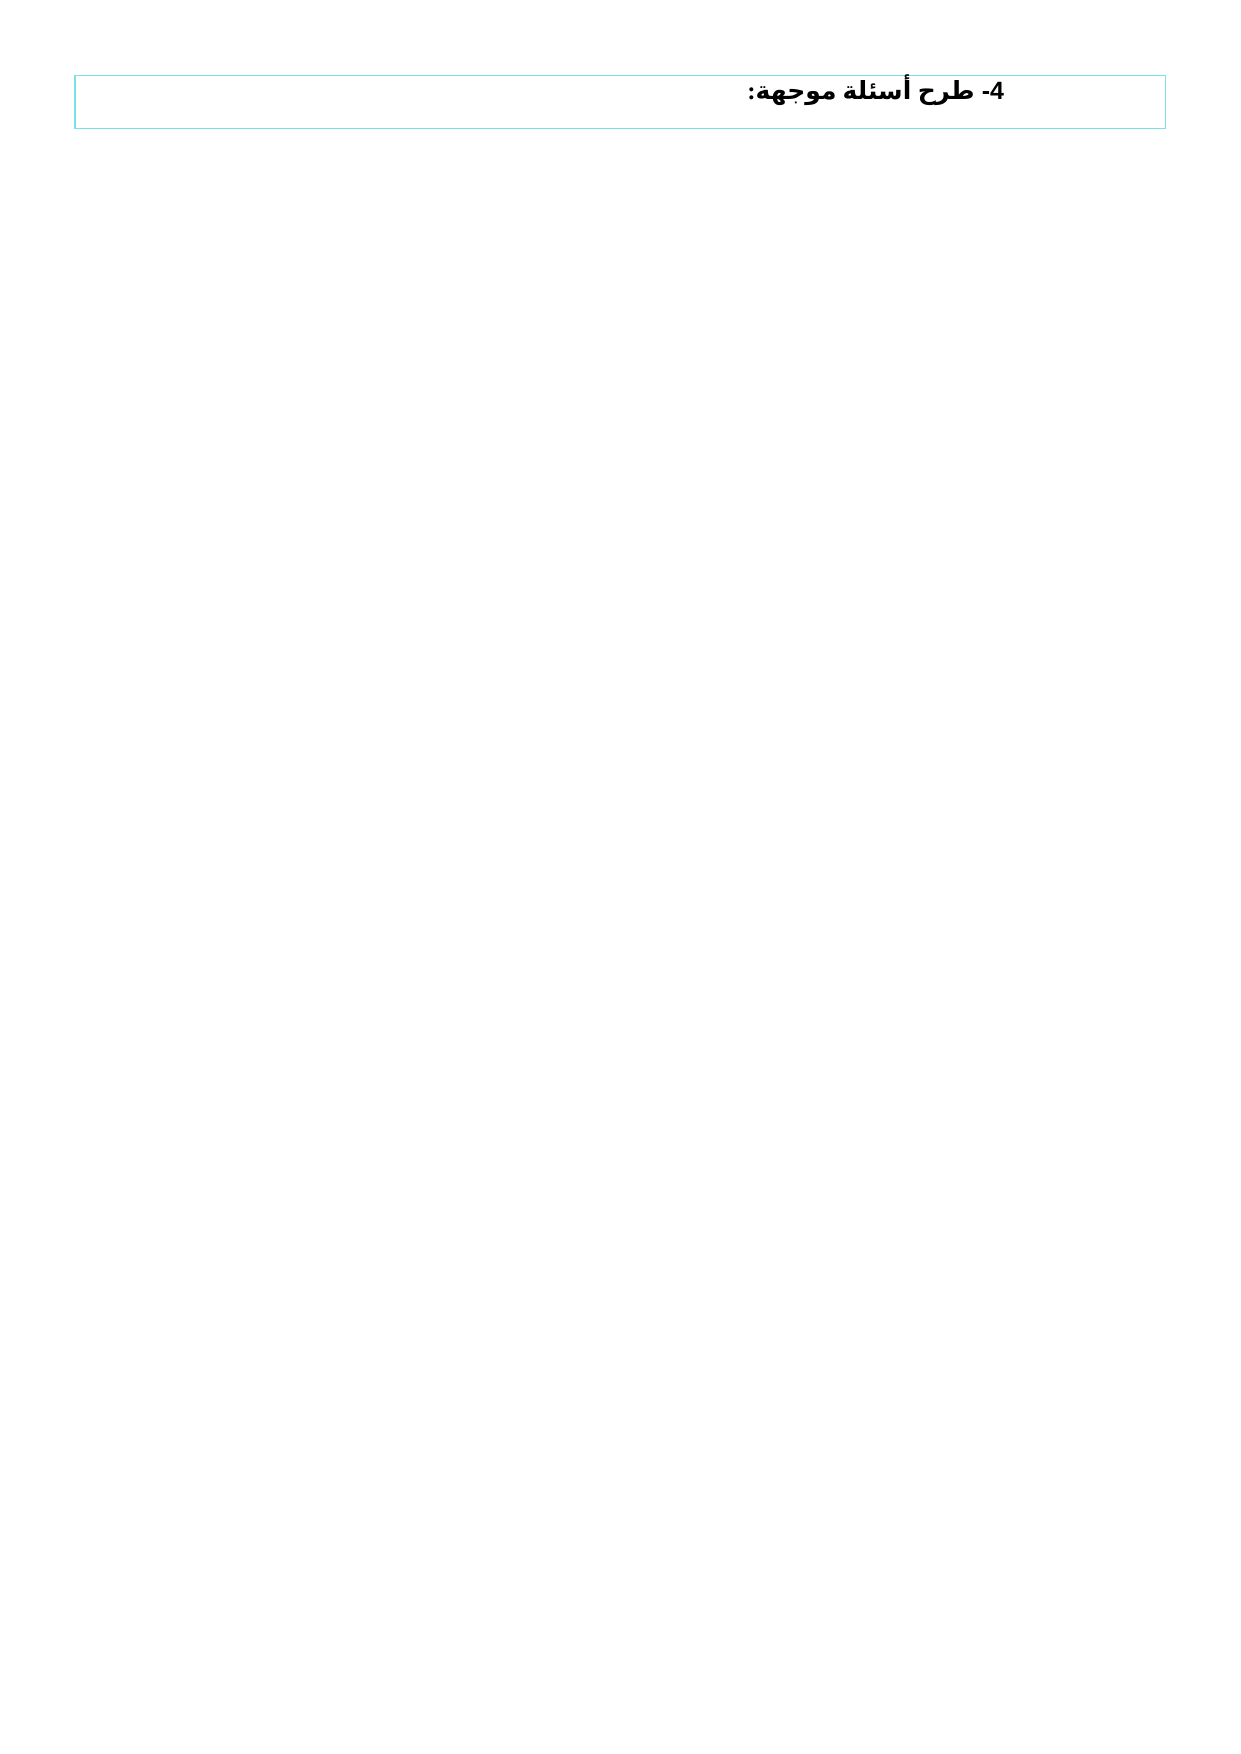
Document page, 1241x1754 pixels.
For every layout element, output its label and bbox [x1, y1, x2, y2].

table_cell [76, 76, 1165, 128]
